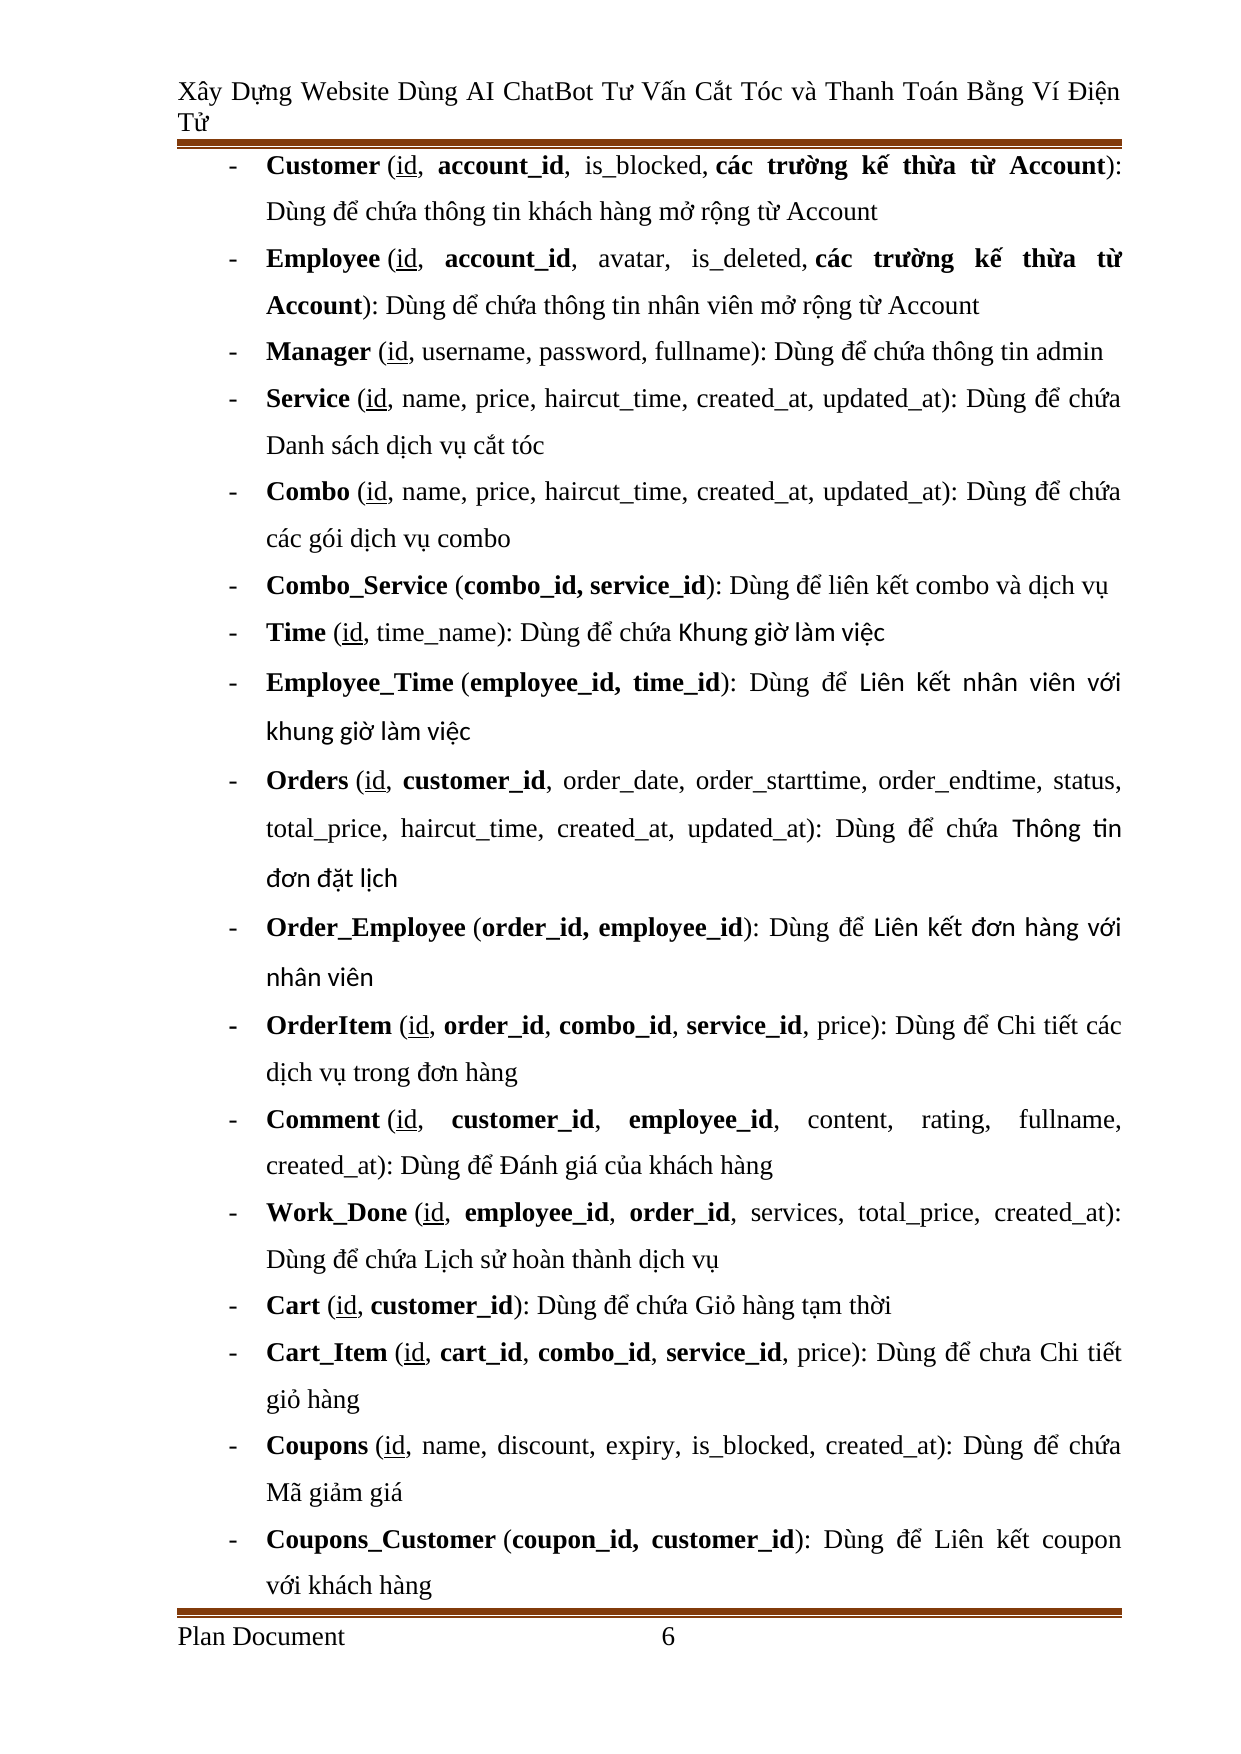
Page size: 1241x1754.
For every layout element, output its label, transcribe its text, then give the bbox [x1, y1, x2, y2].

list Employee (id, account_id, avatar, is_deleted, các trường kế thừa từ Account): Dùng dể chứa thông tin nhân viên mở rộng từ Account [228, 242, 1122, 320]
list Cart (id, customer_id): Dùng để chứa Giỏ hàng tạm thời [228, 1289, 1122, 1321]
list Employee_Time (employee_id, time_id): Dùng để Liên kết nhân viên với khung giờ làm việc [228, 665, 1122, 747]
list Comment (id, customer_id, employee_id, content, rating, fullname, created_at): Dùng để Đánh giá của khách hàng [228, 1103, 1122, 1181]
list OrderItem (id, order_id, combo_id, service_id, price): Dùng để Chi tiết các dịch vụ trong đơn hàng [228, 1009, 1122, 1087]
list Work_Done (id, employee_id, order_id, services, total_price, created_at): Dùng để chứa Lịch sử hoàn thành dịch vụ [228, 1196, 1122, 1274]
list Order_Employee (order_id, employee_id): Dùng để Liên kết đơn hàng với nhân viên [228, 910, 1122, 993]
list Coupons_Customer (coupon_id, customer_id): Dùng để Liên kết coupon với khách hàng [228, 1523, 1122, 1601]
list Combo_Service (combo_id, service_id): Dùng để liên kết combo và dịch vụ [228, 569, 1122, 600]
list Combo (id, name, price, haircut_time, created_at, updated_at): Dùng để chứa các gói dịch vụ combo [228, 475, 1122, 553]
list Coupons (id, name, discount, expiry, is_blocked, created_at): Dùng để chứa Mã giảm giá [228, 1429, 1122, 1507]
list Cart_Item (id, cart_id, combo_id, service_id, price): Dùng để chưa Chi tiết giỏ hàng [228, 1336, 1122, 1414]
list Service (id, name, price, haircut_time, created_at, updated_at): Dùng để chứa Danh sách dịch vụ cắt tóc [228, 382, 1122, 460]
list Manager (id, username, password, fullname): Dùng để chứa thông tin admin [228, 335, 1122, 367]
list Customer (id, account_id, is_blocked, các trường kế thừa từ Account): Dùng để chứa thông tin khách hàng mở rộng từ Account [228, 149, 1122, 227]
list Orders (id, customer_id, order_date, order_starttime, order_endtime, status, total_price, haircut_time, created_at, updated_at): Dùng để chứa Thông tin đơn đặt lịch [228, 764, 1122, 894]
list Time (id, time_name): Dùng để chứa Khung giờ làm việc [228, 615, 1122, 648]
